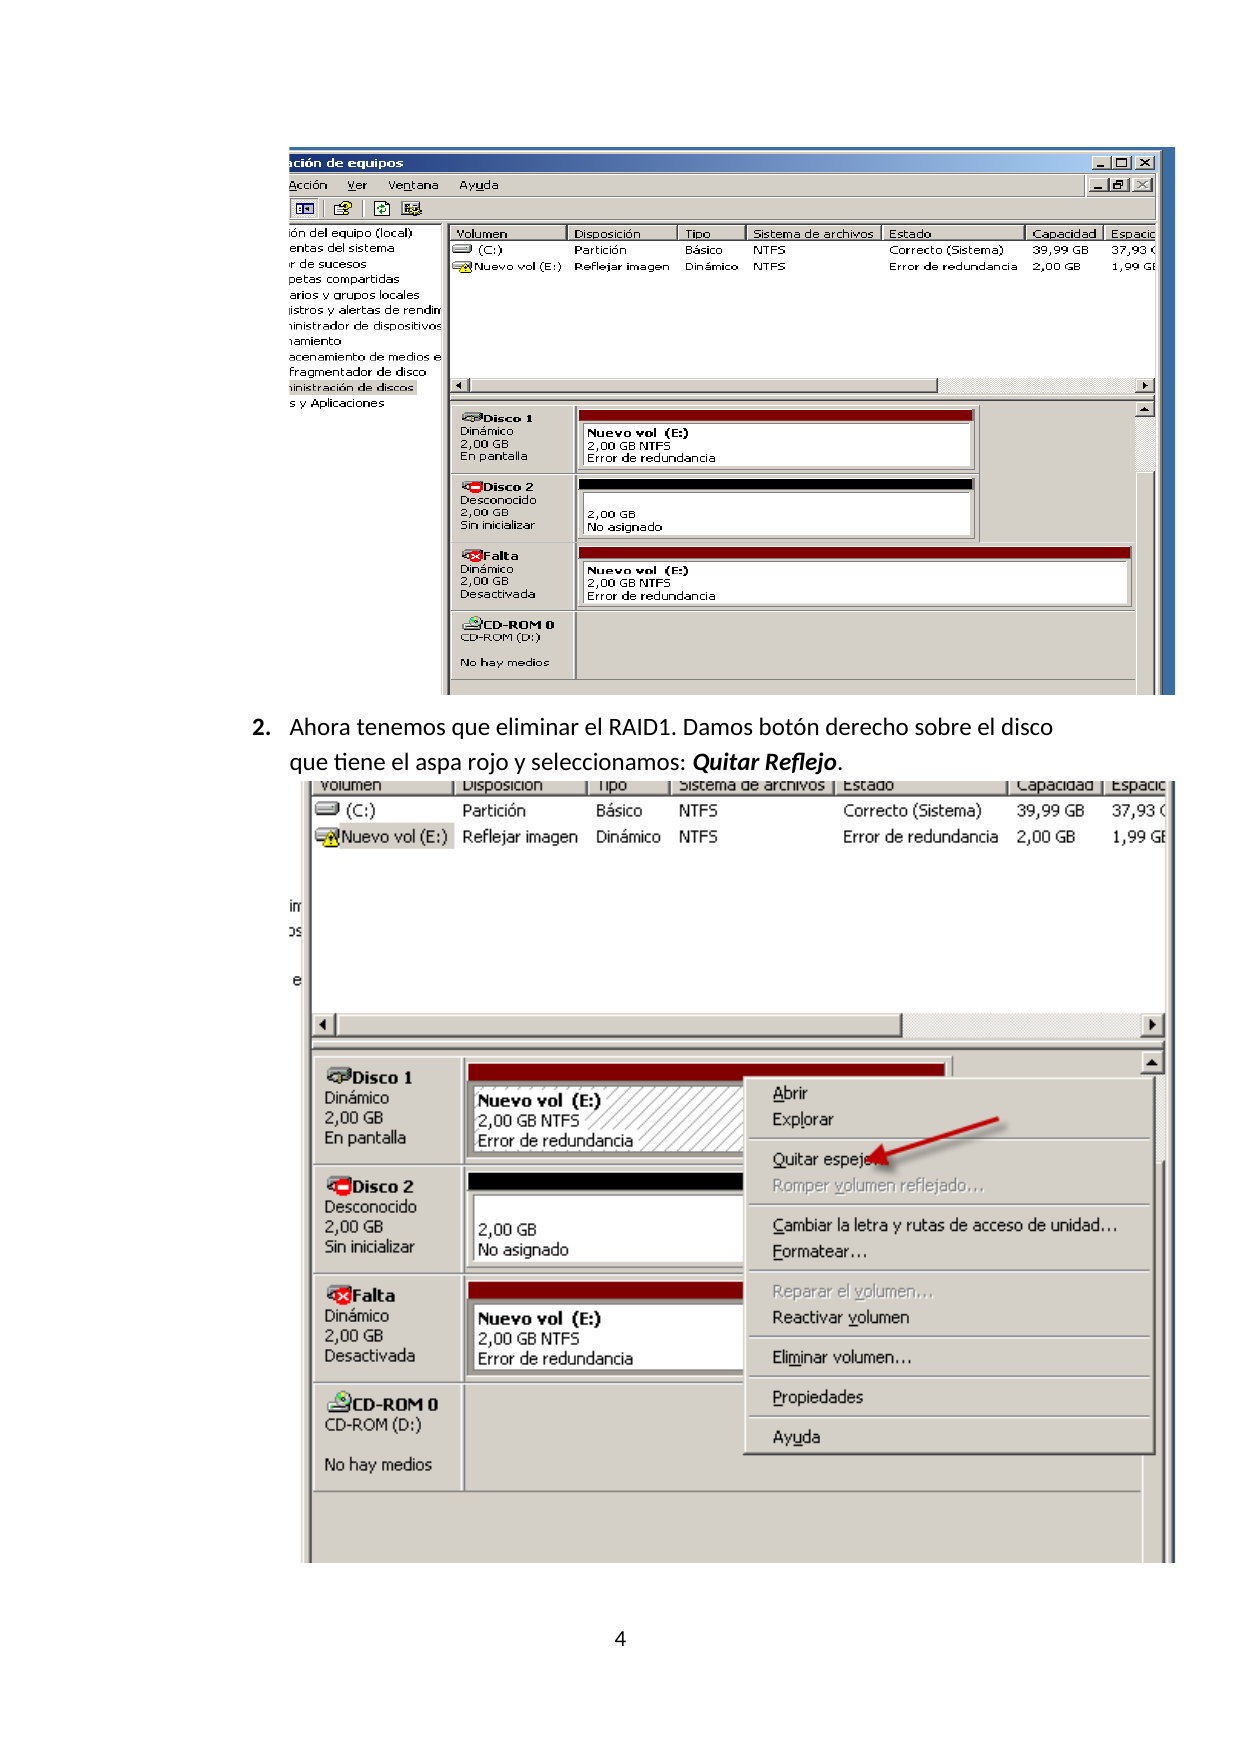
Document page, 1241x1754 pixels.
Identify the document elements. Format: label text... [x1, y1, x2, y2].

picture [289, 147, 1175, 695]
picture [289, 781, 1176, 1563]
